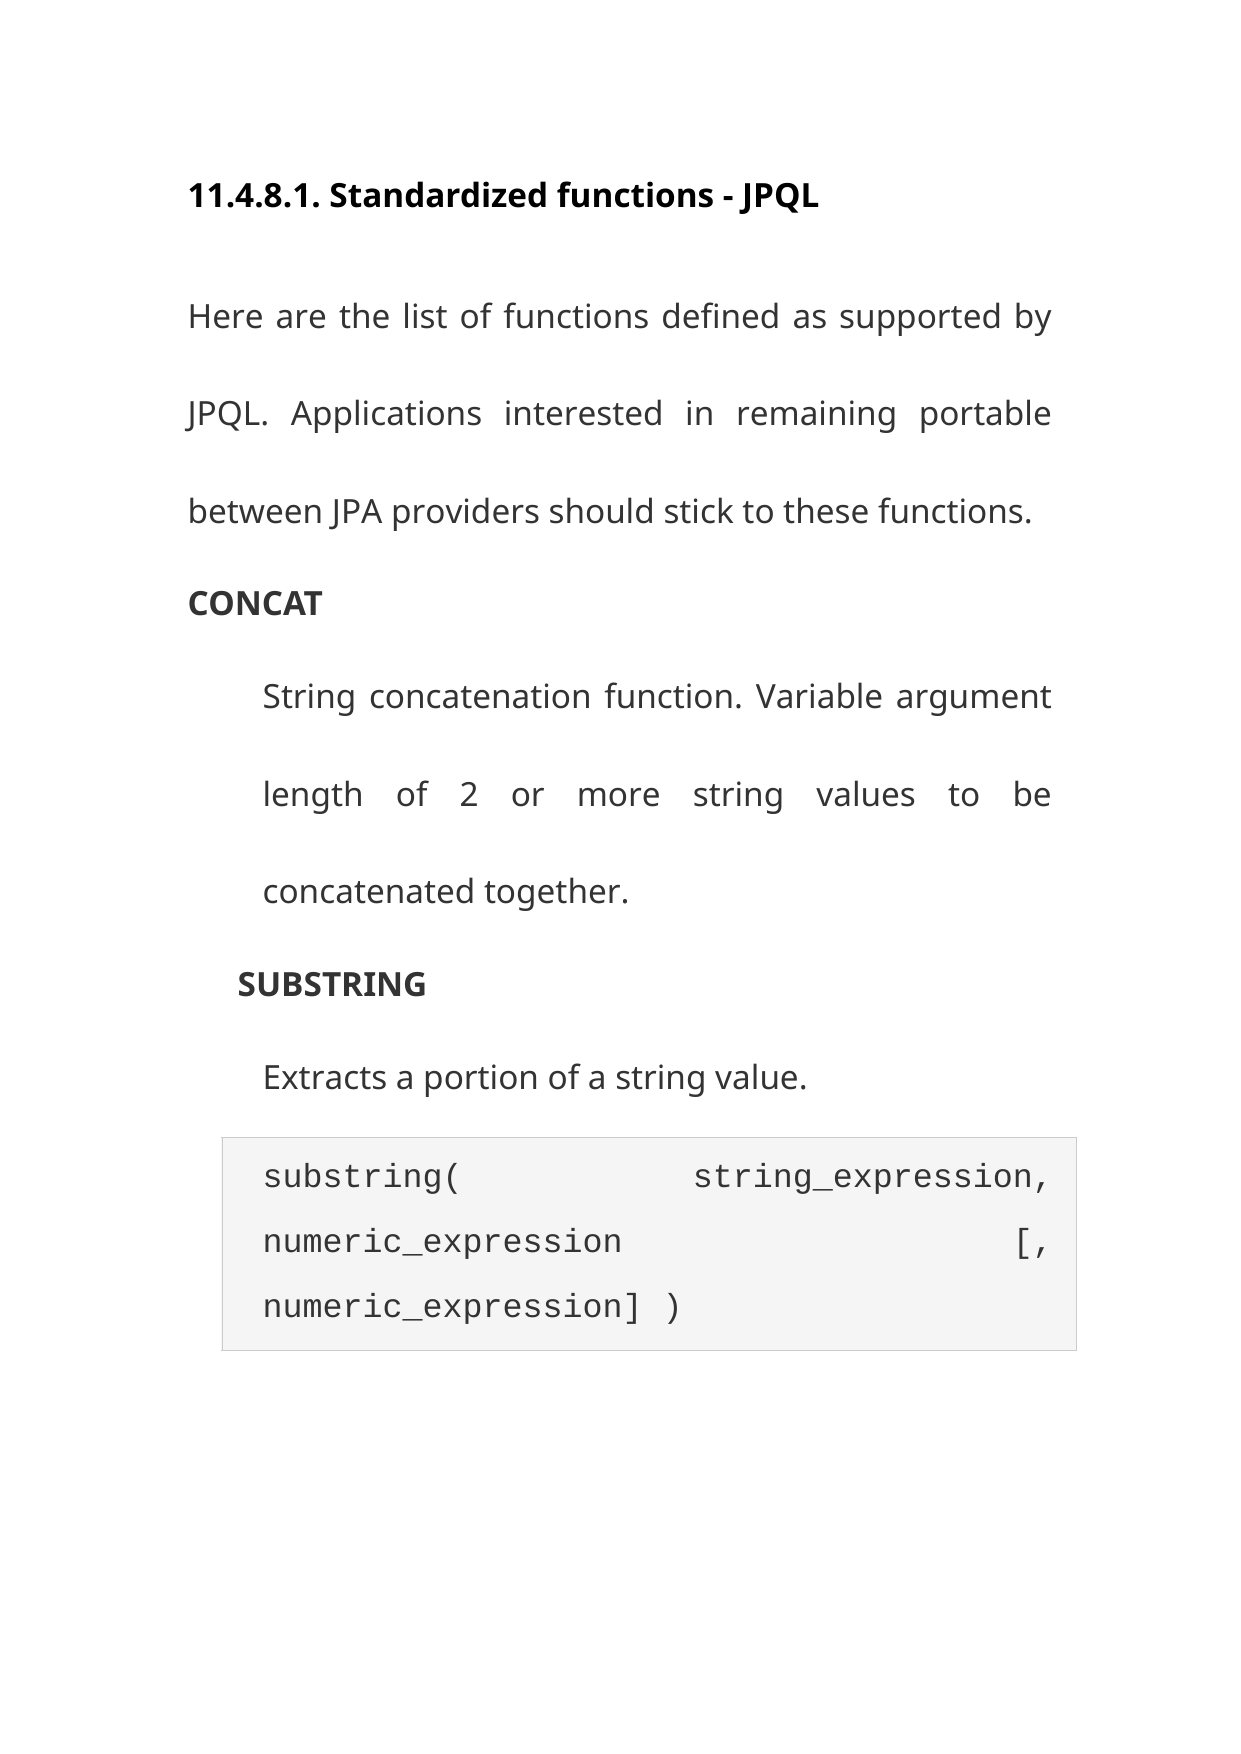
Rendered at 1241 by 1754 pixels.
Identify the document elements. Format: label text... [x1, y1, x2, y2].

text Extracts a portion of a string value. [262, 1044, 1053, 1109]
subtitle 11.4.8.1. Standardized functions - JPQL [187, 162, 1053, 227]
text substring( string_expression, numeric_expression [, numeric_expression] ) [223, 1138, 1076, 1350]
text SUBSTRING [237, 951, 1053, 1016]
text String concatenation function. Variable argument length of 2 or more string values to be concatenated together. [262, 663, 1053, 923]
text Here are the list of functions defined as supported by JPQL. Applications interested in remaining portable between JPA providers should stick to these functions. [187, 283, 1053, 543]
text CONCAT [187, 570, 1053, 635]
